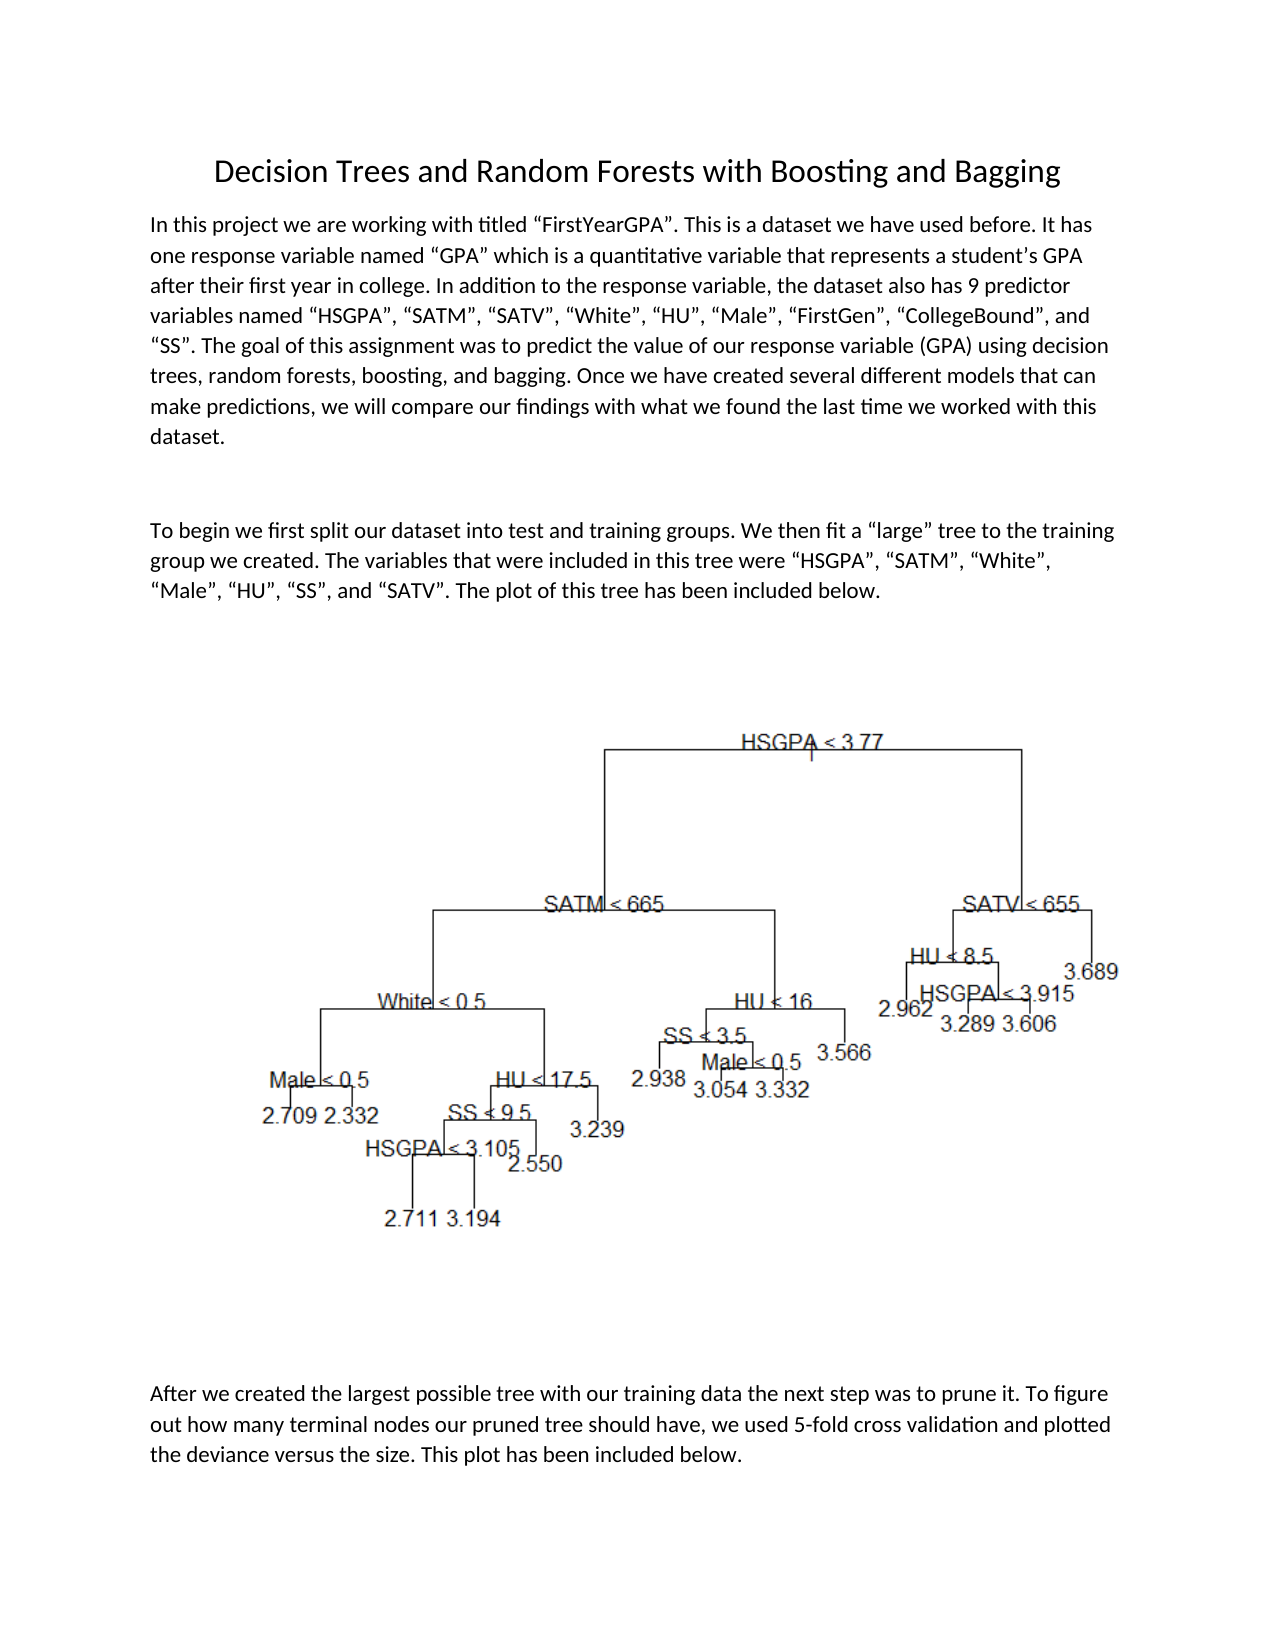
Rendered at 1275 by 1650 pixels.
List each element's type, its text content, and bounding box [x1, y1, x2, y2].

text To begin we first split our dataset into test and training groups. We then fit a “large” tree to the training group we created. The variables that were included in this tree were “HSGPA”, “SATM”, “White”, “Male”, “HU”, “SS”, and “SATV”. The plot of this tree has been included below. [150, 516, 1125, 604]
text After we created the largest possible tree with our training data the next step was to prune it. To figure out how many terminal nodes our pruned tree should have, we used 5-fold cross validation and plotted the deviance versus the size. This plot has been included below. [150, 1379, 1125, 1468]
text Decision Trees and Random Forests with Boosting and Bagging [150, 150, 1125, 191]
picture [150, 623, 1179, 1361]
text In this project we are working with titled “FirstYearGPA”. This is a dataset we have used before. It has one response variable named “GPA” which is a quantitative variable that represents a student’s GPA after their first year in college. In addition to the response variable, the dataset also has 9 predictor variables named “HSGPA”, “SATM”, “SATV”, “White”, “HU”, “Male”, “FirstGen”, “CollegeBound”, and “SS”. The goal of this assignment was to predict the value of our response variable (GPA) using decision trees, random forests, boosting, and bagging. Once we have created several different models that can make predictions, we will compare our findings with what we found the last time we worked with this dataset. [150, 211, 1125, 450]
